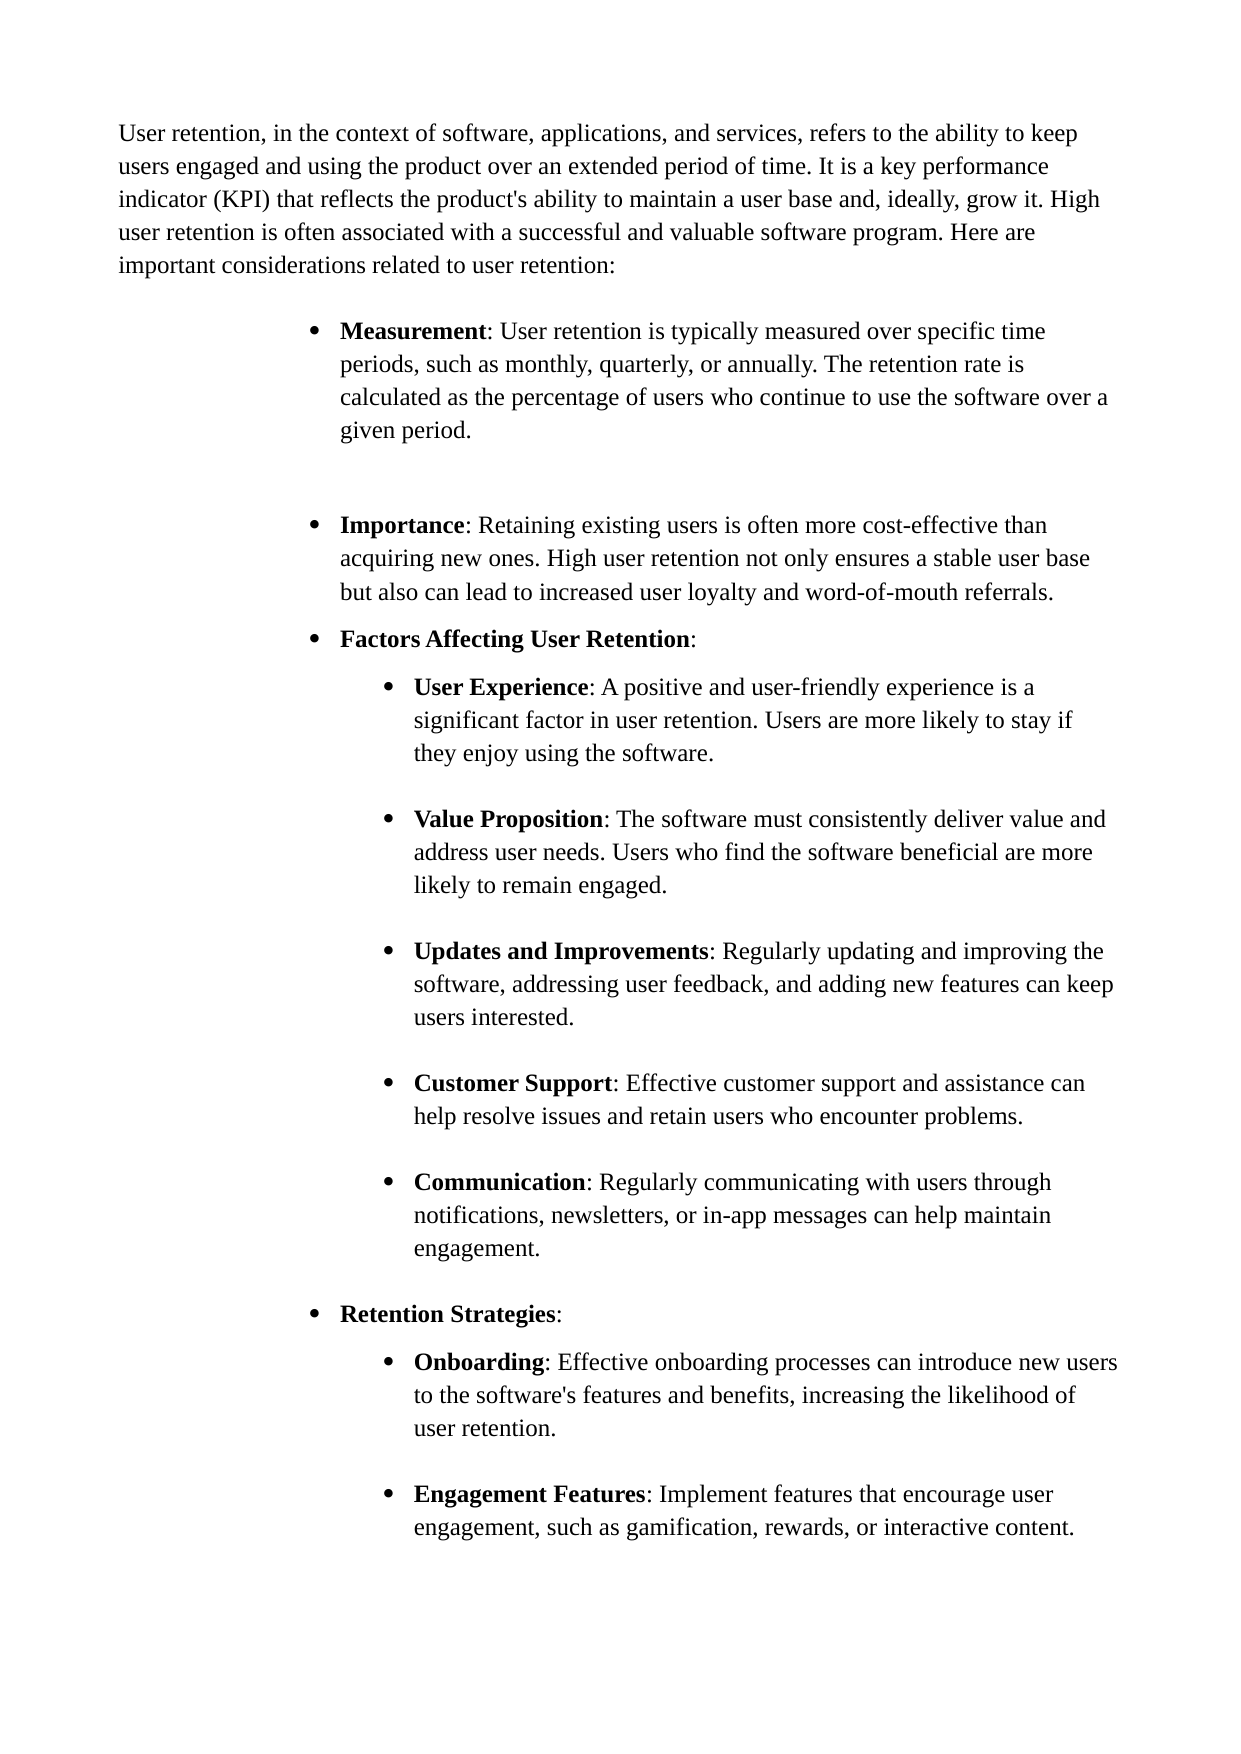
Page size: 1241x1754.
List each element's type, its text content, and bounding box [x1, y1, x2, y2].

list User Experience: A positive and user-friendly experience is a significant factor in user retention. Users are more likely to stay if they enjoy using the software. [384, 672, 1122, 767]
list Engagement Features: Implement features that encourage user engagement, such as gamification, rewards, or interactive content. [384, 1479, 1122, 1541]
list Importance: Retaining existing users is often more cost-effective than acquiring new ones. High user retention not only ensures a stable user base but also can lead to increased user loyalty and word-of-mouth referrals. [310, 511, 1122, 605]
list Updates and Improvements: Regularly updating and improving the software, addressing user feedback, and adding new features can keep users interested. [384, 936, 1122, 1031]
list Communication: Regularly communicating with users through notifications, newsletters, or in-app messages can help maintain engagement. [384, 1167, 1122, 1262]
list User retention, in the context of software, applications, and services, refers to the ability to keep users engaged and using the product over an extended period of time. It is a key performance indicator (KPI) that reflects the product's ability to maintain a user base and, ideally, grow it. High user retention is often associated with a successful and valuable software program. Here are important considerations related to user retention: [118, 118, 1122, 279]
list Customer Support: Effective customer support and assistance can help resolve issues and retain users who encounter problems. [384, 1068, 1122, 1130]
list Value Proposition: The software must consistently deliver value and address user needs. Users who find the software beneficial are more likely to remain engaged. [384, 804, 1122, 899]
list Retention Strategies: [310, 1299, 1122, 1328]
list Onboarding: Effective onboarding processes can introduce new users to the software's features and benefits, increasing the likelihood of user retention. [384, 1347, 1122, 1442]
list Factors Affecting User Retention: [310, 624, 1122, 653]
list Measurement: User retention is typically measured over specific time periods, such as monthly, quarterly, or annually. The retention rate is calculated as the percentage of users who continue to use the software over a given period. [310, 316, 1122, 444]
